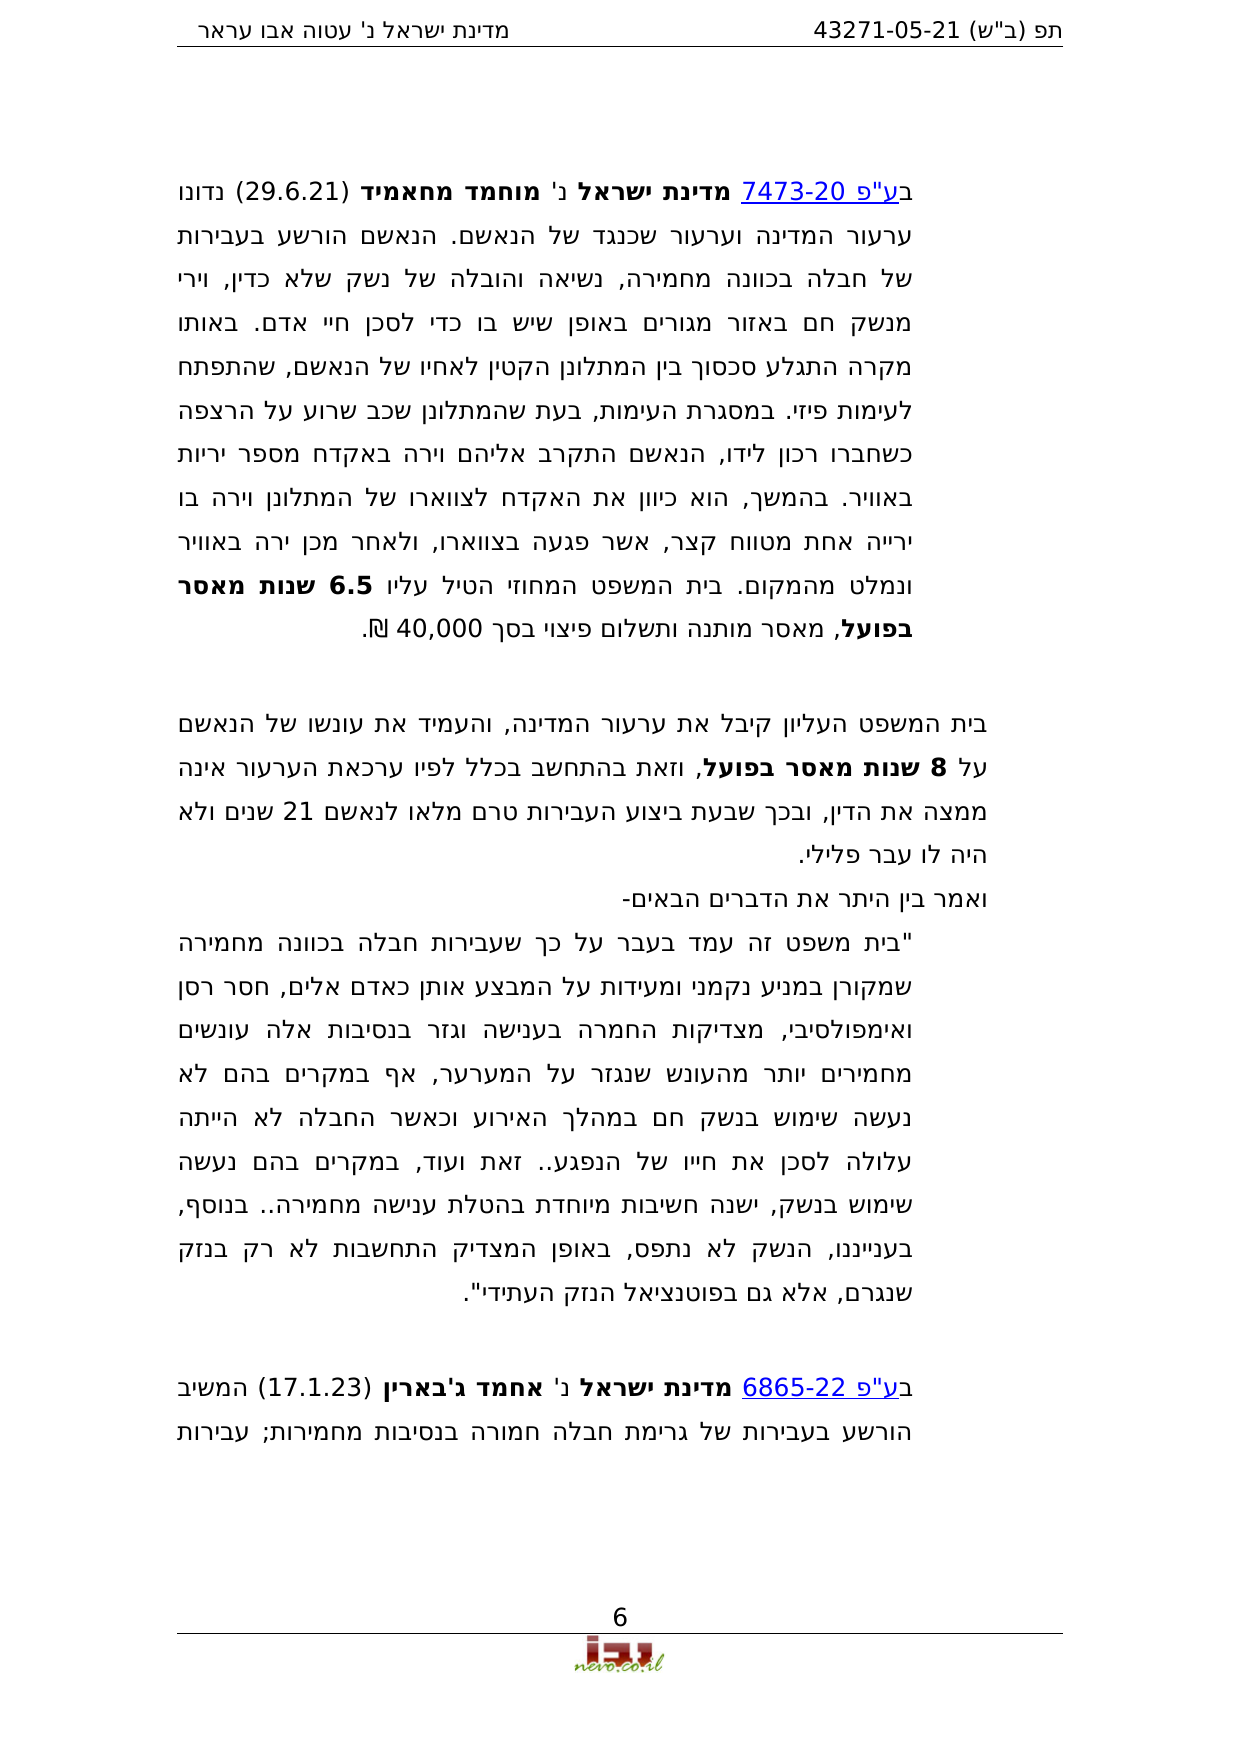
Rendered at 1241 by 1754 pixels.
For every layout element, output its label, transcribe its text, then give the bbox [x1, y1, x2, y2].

text בית המשפט העליון קיבל את ערעור המדינה, והעמיד את עונשו של הנאשם על 8 שנות מאסר בפועל, וזאת בהתחשב בכלל לפיו ערכאת הערעור אינה ממצה את הדין, ובכך שבעת ביצוע העבירות טרם מלאו לנאשם 21 שנים ולא היה לו עבר פלילי. [177, 709, 988, 870]
picture [574, 1635, 666, 1673]
text בע"פ 7473-20 מדינת ישראל נ' מוחמד מחאמיד (29.6.21) נדונו ערעור המדינה וערעור שכנגד של הנאשם. הנאשם הורשע בעבירות של חבלה בכוונה מחמירה, נשיאה והובלה של נשק שלא כדין, וירי מנשק חם באזור מגורים באופן שיש בו כדי לסכן חיי אדם. באותו מקרה התגלע סכסוך בין המתלונן הקטין לאחיו של הנאשם, שהתפתח לעימות פיזי. במסגרת העימות, בעת שהמתלונן שכב שרוע על הרצפה כשחברו רכון לידו, הנאשם התקרב אליהם וירה באקדח מספר יריות באוויר. בהמשך, הוא כיוון את האקדח לצווארו של המתלונן וירה בו ירייה אחת מטווח קצר, אשר פגעה בצווארו, ולאחר מכן ירה באוויר ונמלט מהמקום. בית המשפט המחוזי הטיל עליו 6.5 שנות מאסר בפועל, מאסר מותנה ותשלום פיצוי בסך 40,000 ₪. [177, 177, 913, 644]
text "בית משפט זה עמד בעבר על כך שעבירות חבלה בכוונה מחמירה שמקורן במניע נקמני ומעידות על המבצע אותן כאדם אלים, חסר רסן ואימפולסיבי, מצדיקות החמרה בענישה וגזר בנסיבות אלה עונשים מחמירים יותר מהעונש שנגזר על המערער, אף במקרים בהם לא נעשה שימוש בנשק חם במהלך האירוע וכאשר החבלה לא הייתה עלולה לסכן את חייו של הנפגע.. זאת ועוד, במקרים בהם נעשה שימוש בנשק, ישנה חשיבות מיוחדת בהטלת ענישה מחמירה.. בנוסף, בענייננו, הנשק לא נתפס, באופן המצדיק התחשבות לא רק בנזק שנגרם, אלא גם בפוטנציאל הנזק העתידי". [177, 928, 913, 1307]
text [177, 1373, 913, 1446]
text ואמר בין היתר את הדברים הבאים- [177, 884, 988, 914]
